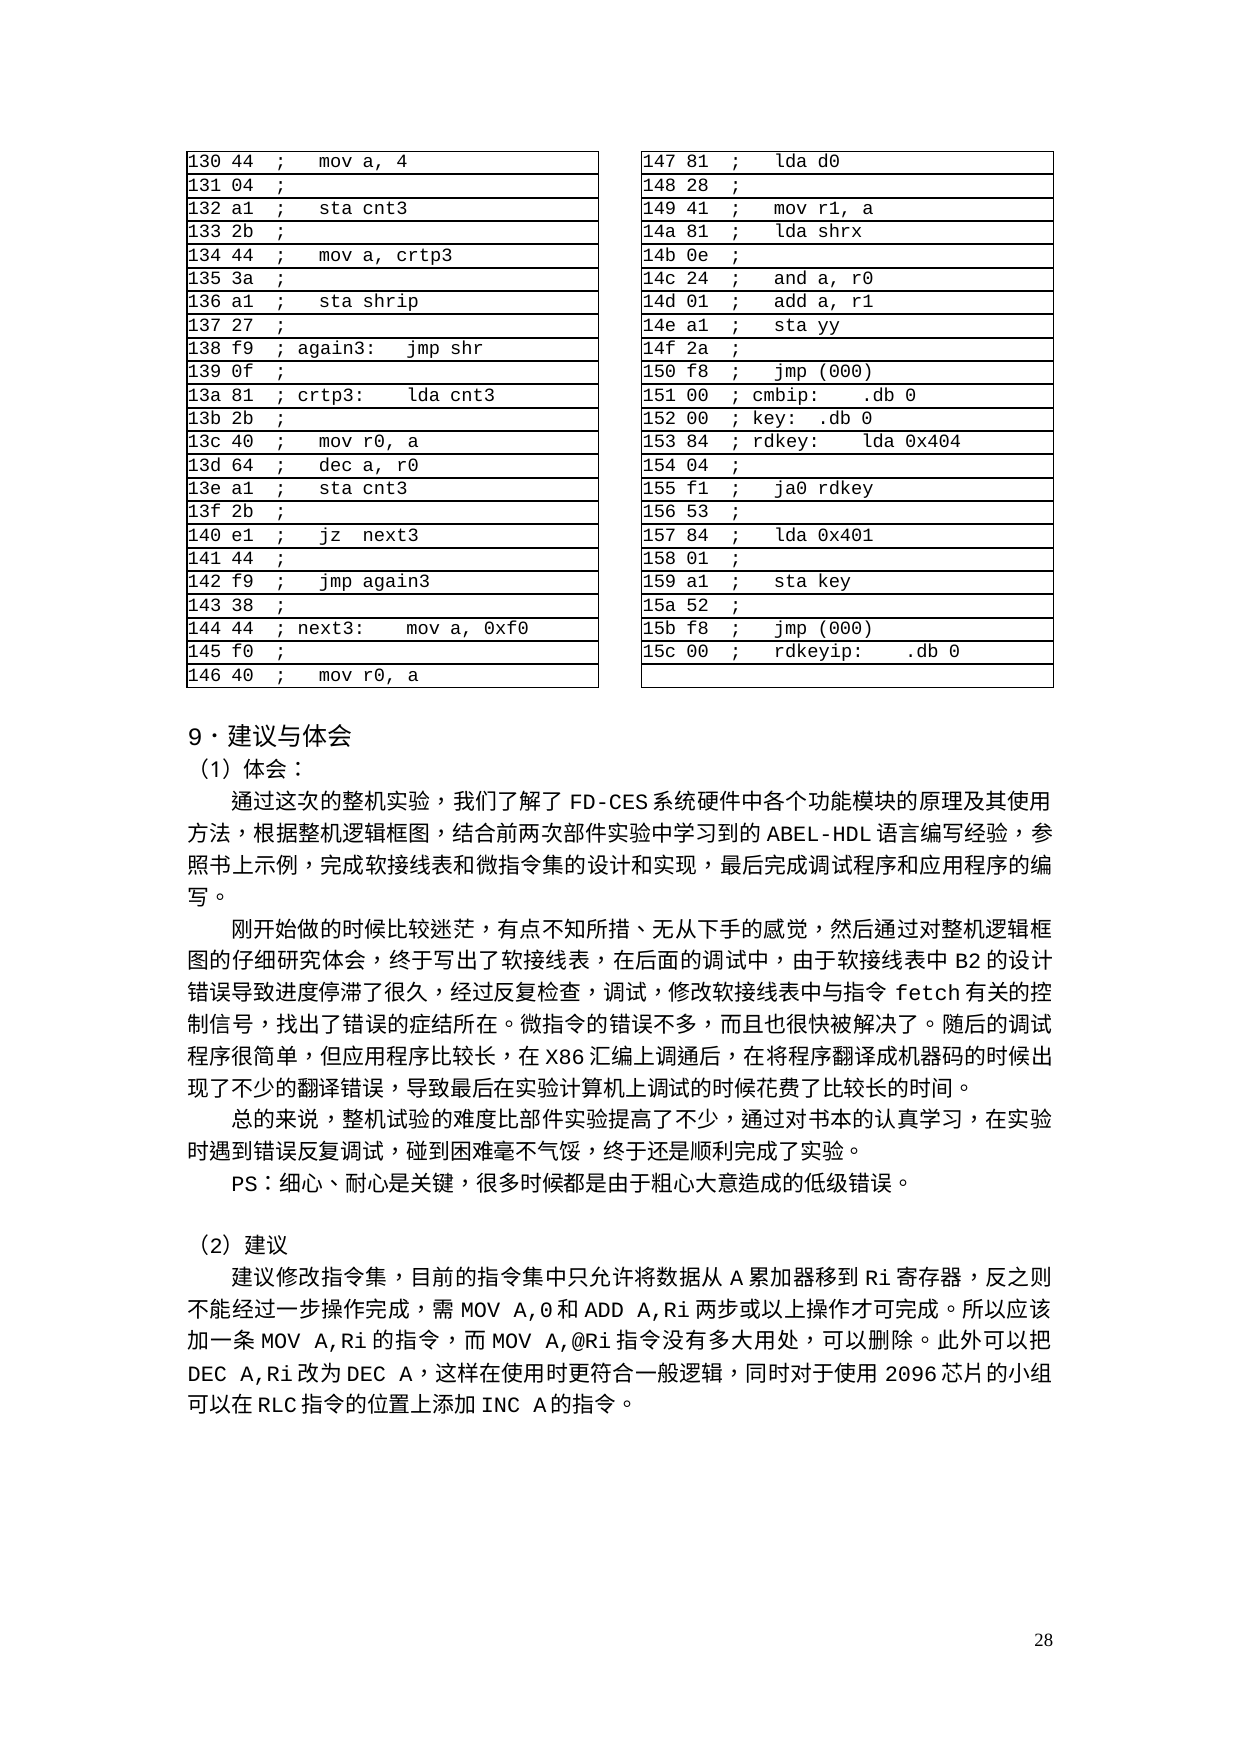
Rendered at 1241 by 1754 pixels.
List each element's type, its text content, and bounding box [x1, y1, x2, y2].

text PS：细心、耐心是关键，很多时候都是由于粗心大意造成的低级错误。 [187, 1166, 1053, 1198]
text 14e a1 ; sta yy [642, 315, 1053, 337]
text 建议修改指令集，目前的指令集中只允许将数据从A累加器移到Ri寄存器，反之则不能经过一步操作完成，需MOV A,0和ADD A,Ri两步或以上操作才可完成。所以应该加一条MOV A,Ri的指令，而MOV A,@Ri指令没有多大用处，可以删除。此外可以把DEC A,Ri改为DEC A，这样在使用时更符合一般逻辑，同时对于使用2096芯片的小组可以在RLC指令的位置上添加INC A的指令。 [187, 1259, 1053, 1419]
text （1）体会： [187, 752, 1053, 784]
text 143 38 ; [188, 595, 598, 617]
text 150 f8 ; jmp (000) [642, 362, 1053, 383]
text 131 04 ; [188, 175, 598, 197]
text 132 a1 ; sta cnt3 [188, 199, 598, 220]
text 159 a1 ; sta key [642, 572, 1053, 593]
text 138 f9 ; again3: jmp shr [188, 339, 598, 360]
text 136 a1 ; sta shrip [188, 292, 598, 313]
text 总的来说，整机试验的难度比部件实验提高了不少，通过对书本的认真学习，在实验时遇到错误反复调试，碰到困难毫不气馁，终于还是顺利完成了实验。 [187, 1102, 1053, 1166]
text 15a 52 ; [642, 595, 1053, 617]
text 14d 01 ; add a, r1 [642, 292, 1053, 313]
text 14b 0e ; [642, 245, 1053, 267]
text 149 41 ; mov r1, a [642, 199, 1053, 220]
text 146 40 ; mov r0, a [188, 665, 598, 687]
text 155 f1 ; ja0 rdkey [642, 479, 1053, 500]
text 13f 2b ; [188, 502, 598, 523]
text 14c 24 ; and a, r0 [642, 269, 1053, 290]
text 142 f9 ; jmp again3 [188, 572, 598, 593]
text 14a 81 ; lda shrx [642, 222, 1053, 243]
text 133 2b ; [188, 222, 598, 243]
text 151 00 ; cmbip: .db 0 [642, 385, 1053, 407]
text 148 28 ; [642, 175, 1053, 197]
text 153 84 ; rdkey: lda 0x404 [642, 432, 1053, 453]
text 147 81 ; lda d0 [642, 152, 1053, 173]
text 134 44 ; mov a, crtp3 [188, 245, 598, 267]
text 156 53 ; [642, 502, 1053, 523]
text 139 0f ; [188, 362, 598, 383]
text 141 44 ; [188, 549, 598, 570]
text 刚开始做的时候比较迷茫，有点不知所措、无从下手的感觉，然后通过对整机逻辑框图的仔细研究体会，终于写出了软接线表，在后面的调试中，由于软接线表中B2的设计错误导致进度停滞了很久，经过反复检查，调试，修改软接线表中与指令fetch有关的控制信号，找出了错误的症结所在。微指令的错误不多，而且也很快被解决了。随后的调试程序很简单，但应用程序比较长，在X86汇编上调通后，在将程序翻译成机器码的时候出现了不少的翻译错误，导致最后在实验计算机上调试的时候花费了比较长的时间。 [187, 912, 1053, 1102]
text 15b f8 ; jmp (000) [642, 619, 1053, 640]
text 13e a1 ; sta cnt3 [188, 479, 598, 500]
text 135 3a ; [188, 269, 598, 290]
text 154 04 ; [642, 455, 1053, 477]
text 157 84 ; lda 0x401 [642, 525, 1053, 547]
text 145 f0 ; [188, 642, 598, 663]
text 9．建议与体会 [187, 716, 1053, 752]
text 15c 00 ; rdkeyip: .db 0 [642, 642, 1053, 663]
text 13c 40 ; mov r0, a [188, 432, 598, 453]
text 140 e1 ; jz next3 [188, 525, 598, 547]
text 144 44 ; next3: mov a, 0xf0 [188, 619, 598, 640]
text 13a 81 ; crtp3: lda cnt3 [188, 385, 598, 407]
text 13d 64 ; dec a, r0 [188, 455, 598, 477]
text 通过这次的整机实验，我们了解了FD-CES系统硬件中各个功能模块的原理及其使用方法，根据整机逻辑框图，结合前两次部件实验中学习到的ABEL-HDL语言编写经验，参照书上示例，完成软接线表和微指令集的设计和实现，最后完成调试程序和应用程序的编写。 [187, 784, 1053, 912]
text 137 27 ; [188, 315, 598, 337]
text 158 01 ; [642, 549, 1053, 570]
text 152 00 ; key: .db 0 [642, 409, 1053, 430]
text （2）建议 [187, 1228, 1053, 1259]
text 14f 2a ; [642, 339, 1053, 360]
text 130 44 ; mov a, 4 [188, 152, 598, 173]
text 13b 2b ; [188, 409, 598, 430]
